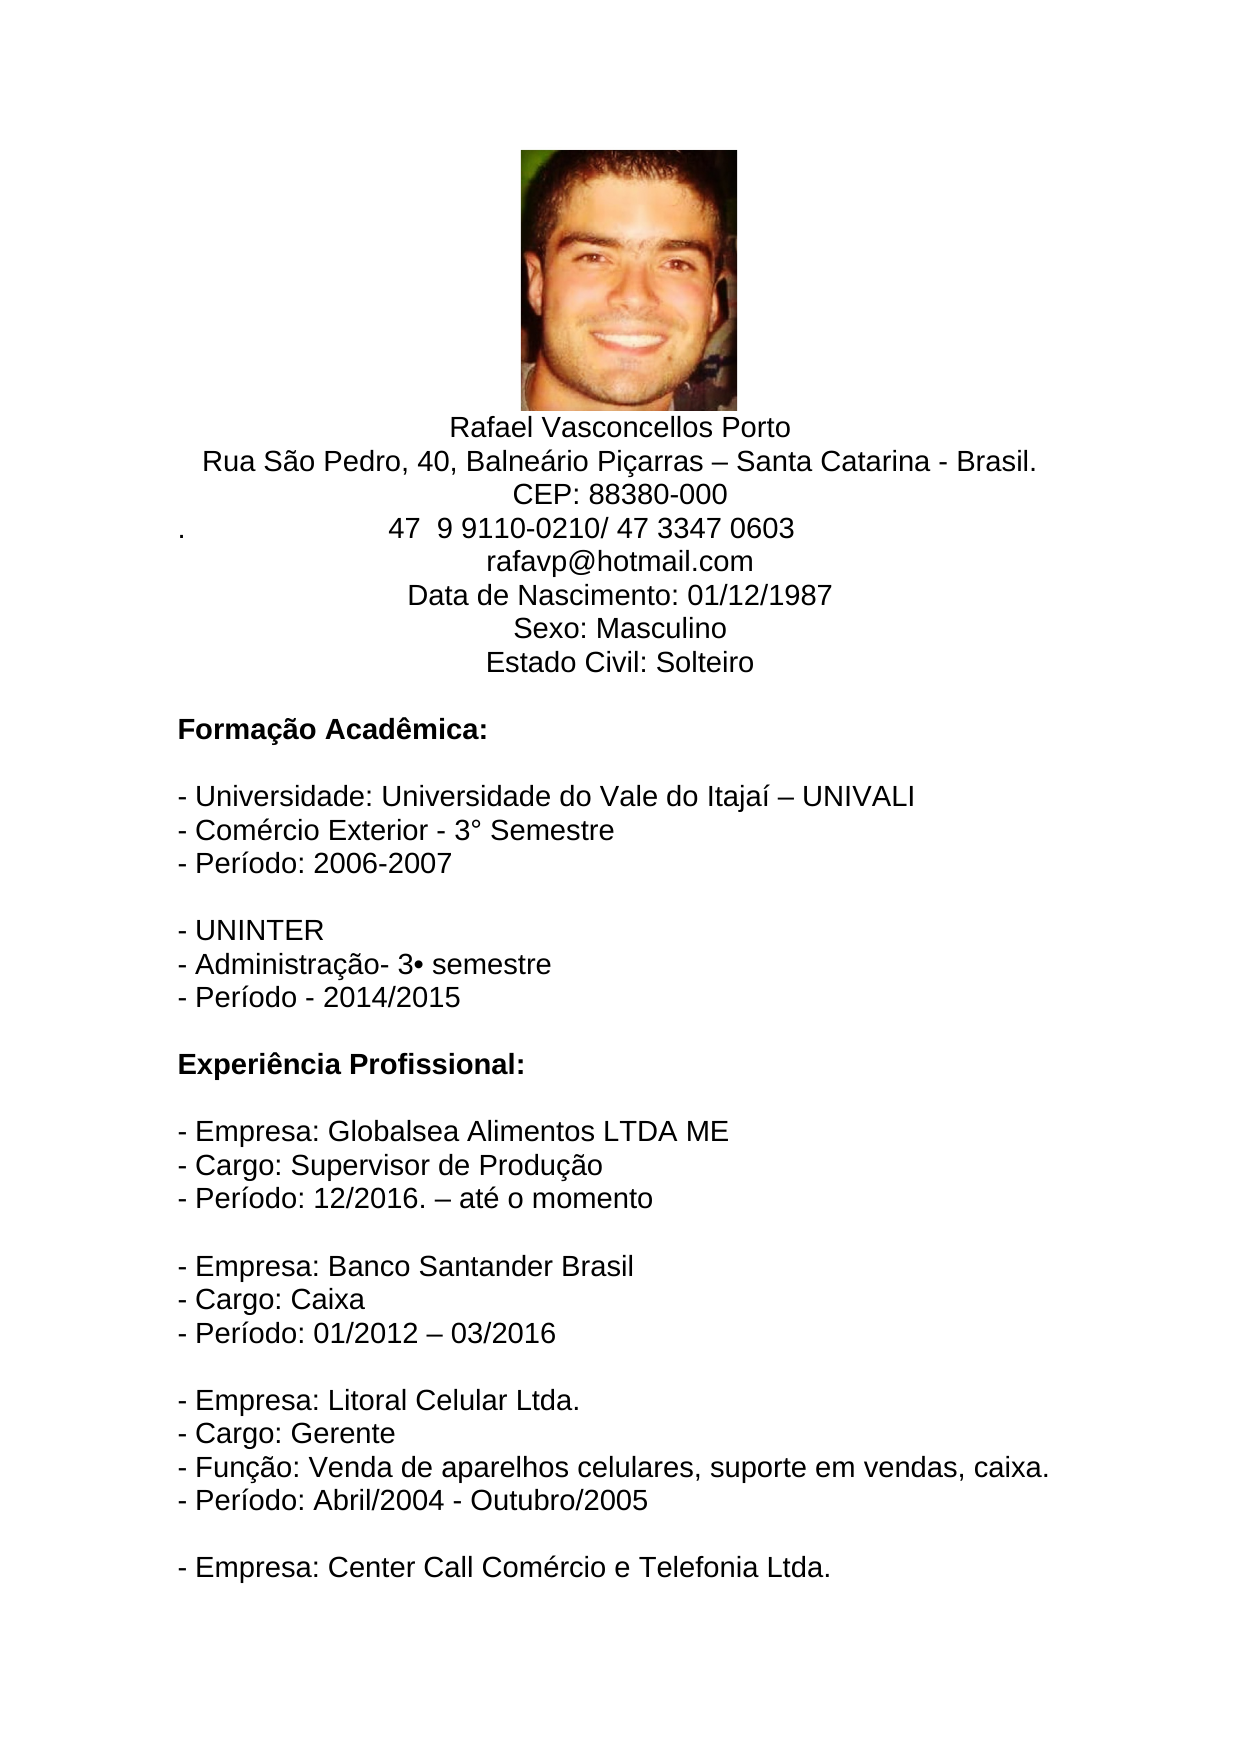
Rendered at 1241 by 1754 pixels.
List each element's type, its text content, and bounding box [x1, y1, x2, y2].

text Data de Nascimento: 01/12/1987 [177, 578, 1063, 611]
text - Período: 2006-2007 [177, 846, 1063, 880]
text - Empresa: Litoral Celular Ltda. [177, 1383, 1063, 1416]
text Sexo: Masculino [177, 611, 1063, 645]
text - Cargo: Supervisor de Produção [177, 1148, 1063, 1182]
text Formação Acadêmica: [177, 712, 1063, 746]
text . 47 9 9110-0210/ 47 3347 0603 [177, 511, 1063, 544]
text - Período - 2014/2015 [177, 980, 1063, 1014]
picture [520, 147, 738, 411]
text Experiência Profissional: [177, 1047, 1063, 1081]
text Rafael Vasconcellos Porto [177, 148, 1063, 444]
text - Período: Abril/2004 - Outubro/2005 [177, 1483, 1063, 1517]
text - Comércio Exterior - 3° Semestre [177, 813, 1063, 846]
text - Cargo: Gerente [177, 1416, 1063, 1450]
text - Período: 12/2016. – até o momento [177, 1182, 1063, 1215]
text Rua São Pedro, 40, Balneário Piçarras – Santa Catarina - Brasil. [177, 444, 1063, 477]
text rafavp@hotmail.com [177, 544, 1063, 578]
text CEP: 88380-000 [177, 477, 1063, 511]
text - UNINTER [177, 913, 1063, 947]
text - Empresa: Center Call Comércio e Telefonia Ltda. [177, 1551, 1063, 1584]
text - Administração- 3• semestre [177, 947, 1063, 980]
text - Função: Venda de aparelhos celulares, suporte em vendas, caixa. [177, 1450, 1063, 1483]
text - Empresa: Globalsea Alimentos LTDA ME [177, 1114, 1063, 1148]
text - Empresa: Banco Santander Brasil [177, 1249, 1063, 1282]
text - Cargo: Caixa [177, 1282, 1063, 1316]
text - Período: 01/2012 – 03/2016 [177, 1316, 1063, 1349]
text - Universidade: Universidade do Vale do Itajaí – UNIVALI [177, 779, 1063, 813]
text Estado Civil: Solteiro [177, 645, 1063, 678]
